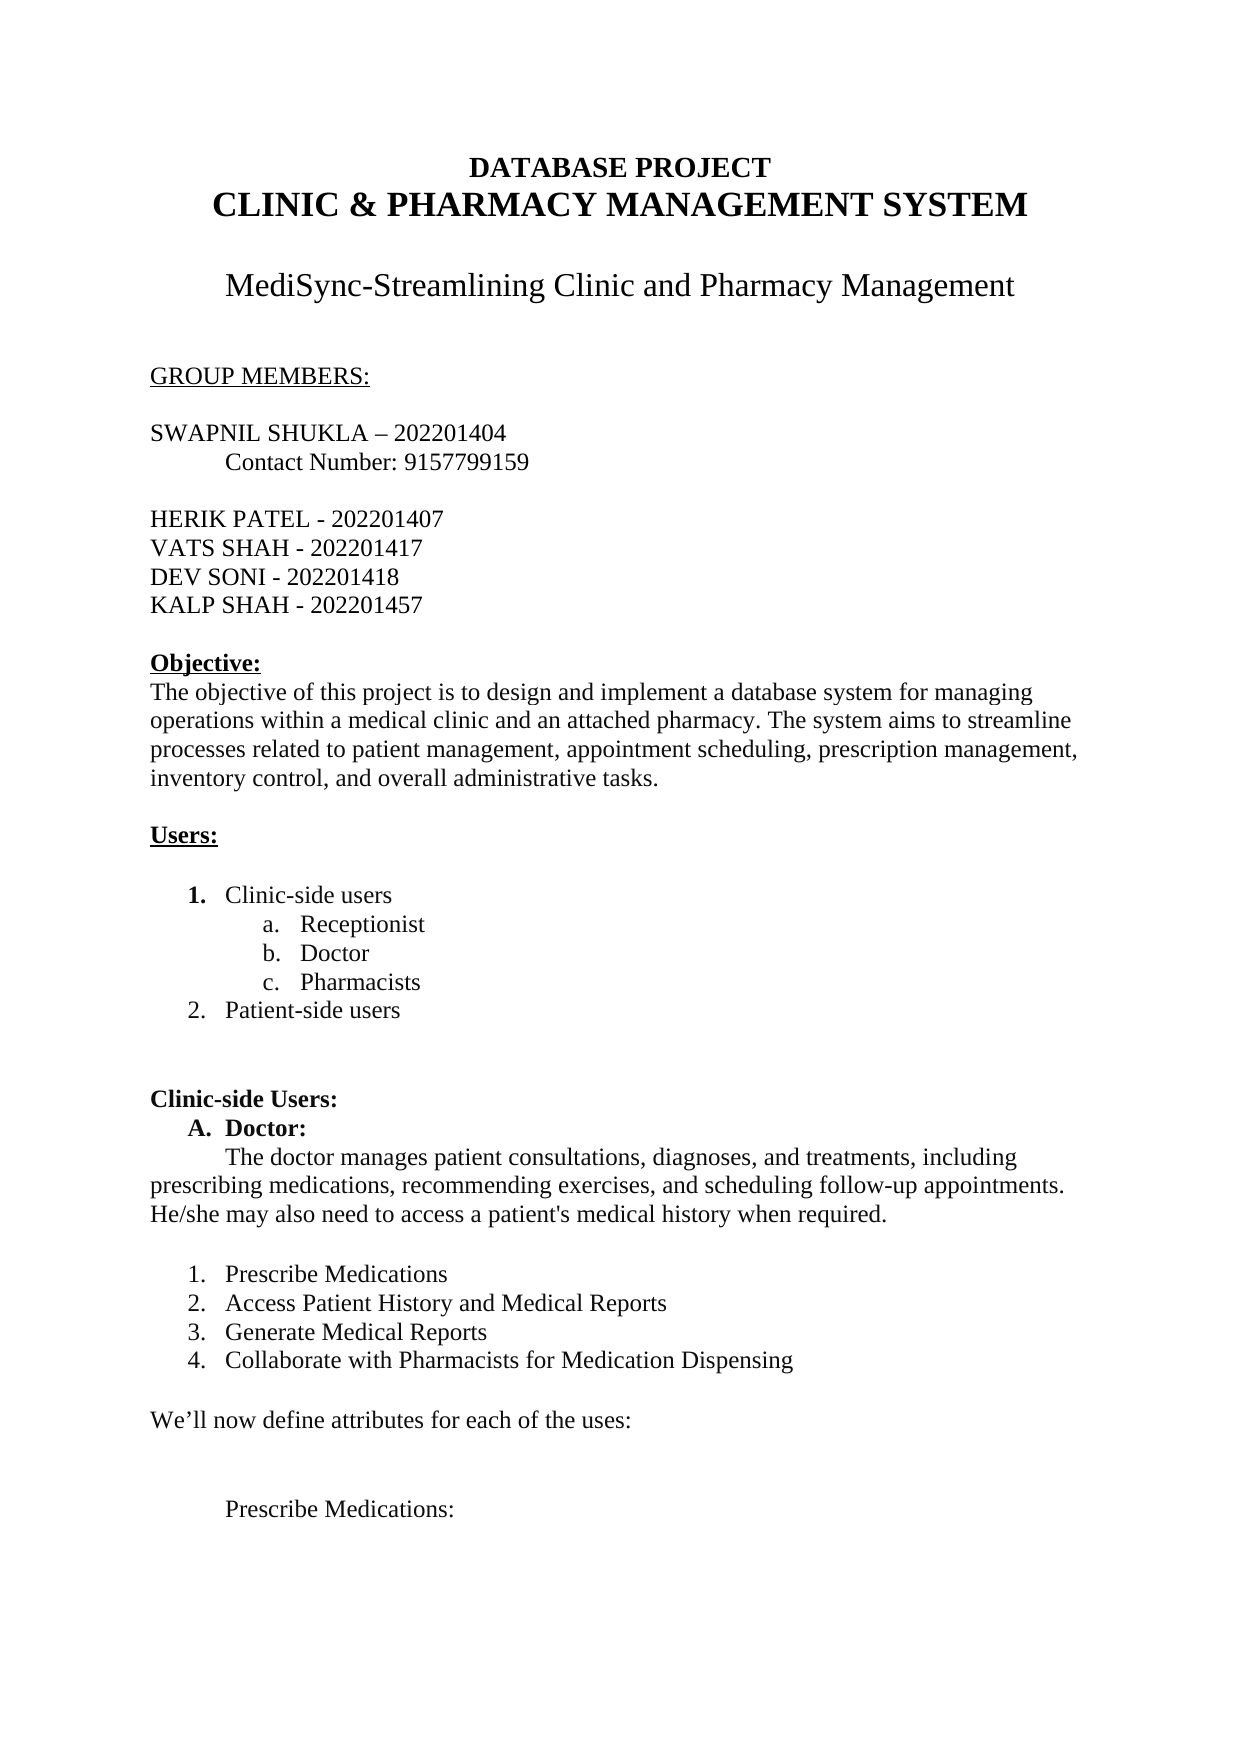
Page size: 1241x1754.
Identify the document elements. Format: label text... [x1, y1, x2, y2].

list Clinic-side users [187, 880, 1090, 909]
list Prescribe Medications [187, 1259, 1090, 1288]
text DATABASE PROJECT [150, 150, 1090, 183]
list Access Patient History and Medical Reports [187, 1288, 1090, 1317]
list Doctor: [187, 1113, 1090, 1142]
list Patient-side users [187, 995, 1090, 1024]
text MediSync-Streamlining Clinic and Pharmacy Management [150, 265, 1090, 303]
text GROUP MEMBERS: [150, 361, 1090, 390]
text Contact Number: 9157799159 [150, 447, 1090, 476]
list Doctor [262, 938, 1090, 967]
text Objective: [150, 648, 1090, 677]
list Receptionist [262, 909, 1090, 938]
text CLINIC & PHARMACY MANAGEMENT SYSTEM [150, 183, 1090, 224]
text Clinic-side Users: [150, 1084, 1090, 1113]
list Pharmacists [262, 967, 1090, 995]
text The doctor manages patient consultations, diagnoses, and treatments, including prescribing medications, recommending exercises, and scheduling follow-up appointments. He/she may also need to access a patient's medical history when required. [150, 1142, 1090, 1228]
text HERIK PATEL - 202201407 [150, 504, 1090, 533]
text SWAPNIL SHUKLA – 202201404 [150, 418, 1090, 447]
text The objective of this project is to design and implement a database system for managing operations within a medical clinic and an attached pharmacy. The system aims to streamline processes related to patient management, appointment scheduling, prescription management, inventory control, and overall administrative tasks. [659, 677, 1090, 792]
text We’ll now define attributes for each of the uses: [150, 1405, 1090, 1434]
list Generate Medical Reports [187, 1317, 1090, 1345]
text Users: [150, 820, 1090, 849]
text Prescribe Medications: [150, 1494, 1090, 1523]
text DEV SONI - 202201418 [150, 562, 1090, 590]
text KALP SHAH - 202201457 [150, 590, 1090, 619]
list Collaborate with Pharmacists for Medication Dispensing [187, 1345, 1090, 1374]
text VATS SHAH - 202201417 [150, 533, 1090, 562]
